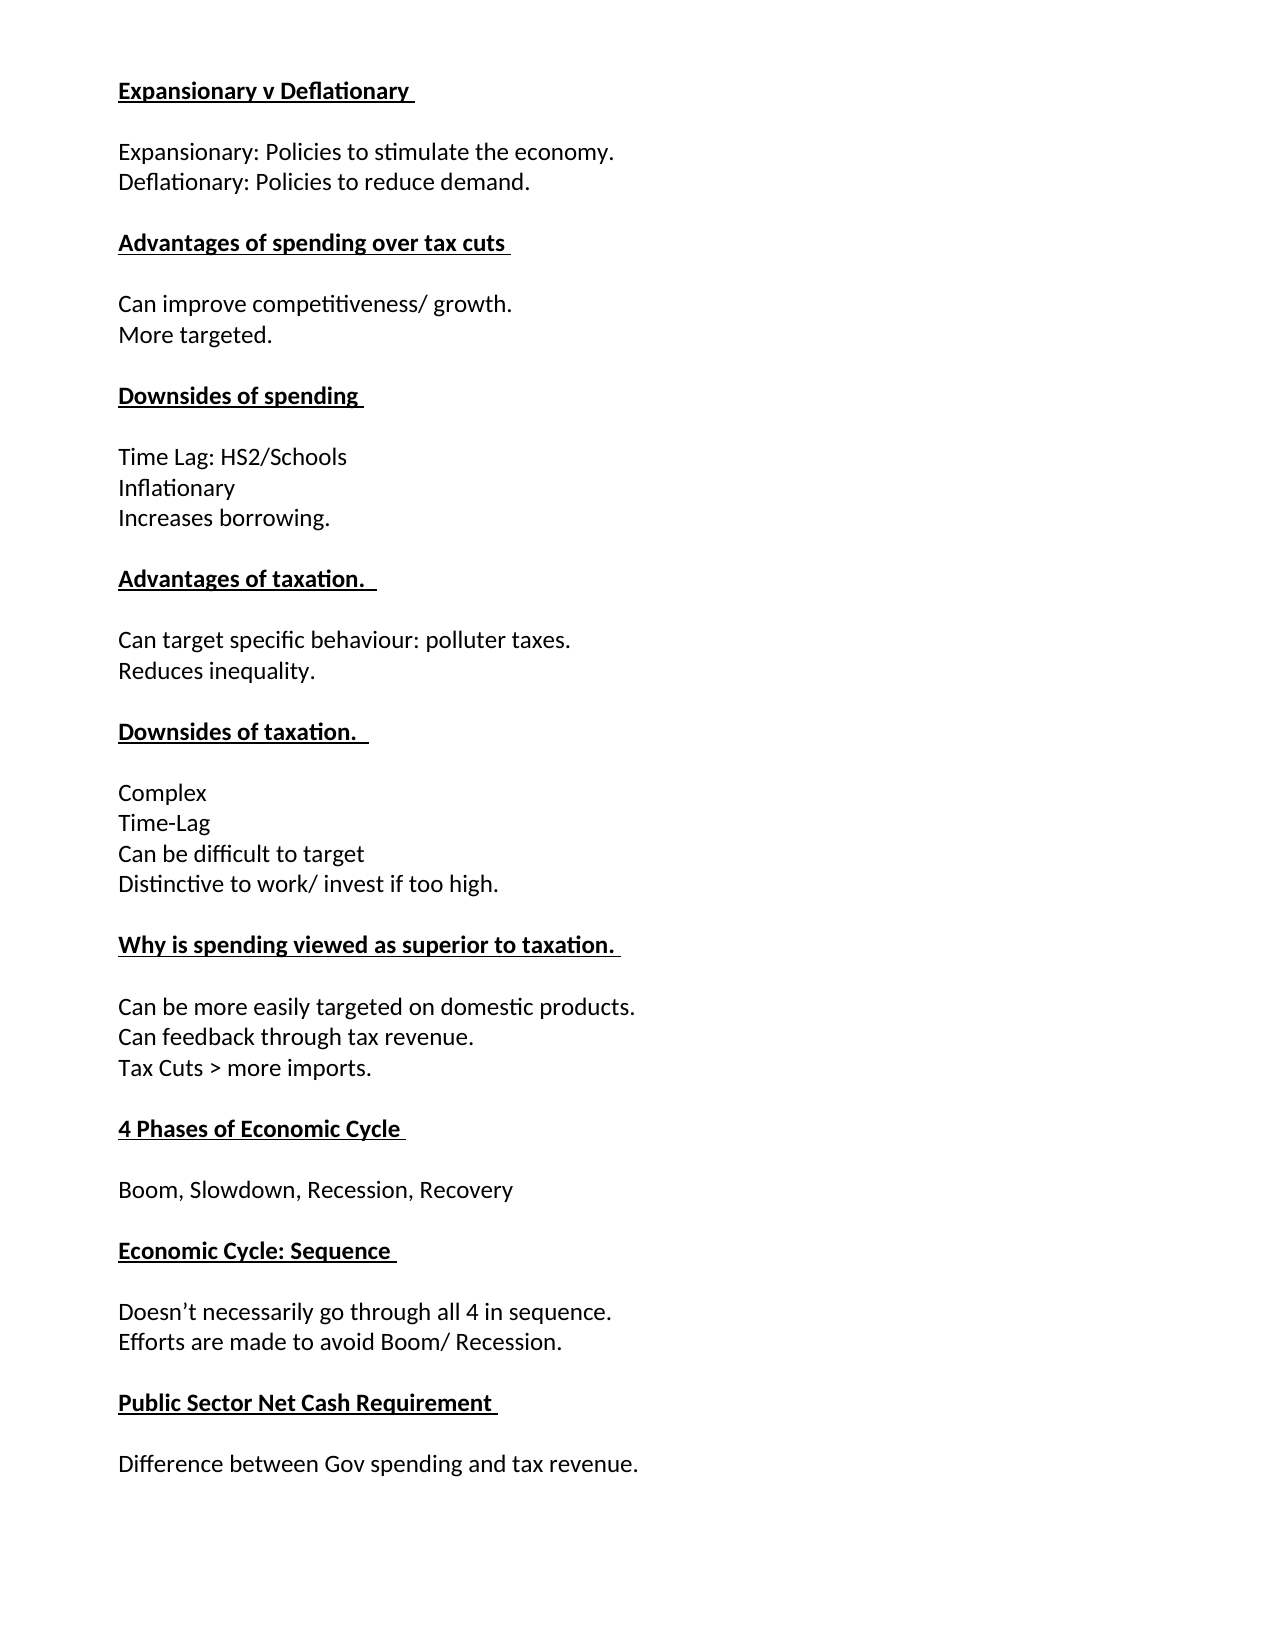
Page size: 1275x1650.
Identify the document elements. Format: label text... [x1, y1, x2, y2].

text Can improve competitiveness/ growth. [118, 289, 1157, 319]
text Why is spending viewed as superior to taxation. [118, 929, 1157, 960]
text Downsides of taxation. [118, 716, 1157, 746]
text Expansionary v Deflationary [118, 75, 1157, 106]
text Time-Lag [118, 807, 1157, 838]
text Boom, Slowdown, Recession, Recovery [118, 1174, 1157, 1204]
text Inflationary [118, 472, 1157, 502]
text Economic Cycle: Sequence [118, 1235, 1157, 1265]
text Advantages of spending over tax cuts [118, 228, 1157, 258]
text Public Sector Net Cash Requirement [118, 1387, 1157, 1418]
text Increases borrowing. [118, 502, 1157, 533]
text Can feedback through tax revenue. [118, 1021, 1157, 1052]
text Reduces inequality. [118, 655, 1157, 685]
text Can be difficult to target [118, 838, 1157, 868]
text Deflationary: Policies to reduce demand. [118, 167, 1157, 197]
text Difference between Gov spending and tax revenue. [118, 1448, 1157, 1479]
text Can target specific behaviour: polluter taxes. [118, 624, 1157, 655]
text Efforts are made to avoid Boom/ Recession. [118, 1326, 1157, 1357]
text Tax Cuts > more imports. [118, 1052, 1157, 1082]
text Distinctive to work/ invest if too high. [118, 868, 1157, 899]
text Advantages of taxation. [118, 563, 1157, 594]
text Time Lag: HS2/Schools [118, 441, 1157, 472]
text 4 Phases of Economic Cycle [118, 1113, 1157, 1143]
text Expansionary: Policies to stimulate the economy. [118, 136, 1157, 167]
text Downsides of spending [118, 380, 1157, 411]
text More targeted. [118, 319, 1157, 350]
text Doesn’t necessarily go through all 4 in sequence. [118, 1296, 1157, 1326]
text Complex [118, 777, 1157, 807]
text Can be more easily targeted on domestic products. [118, 991, 1157, 1021]
